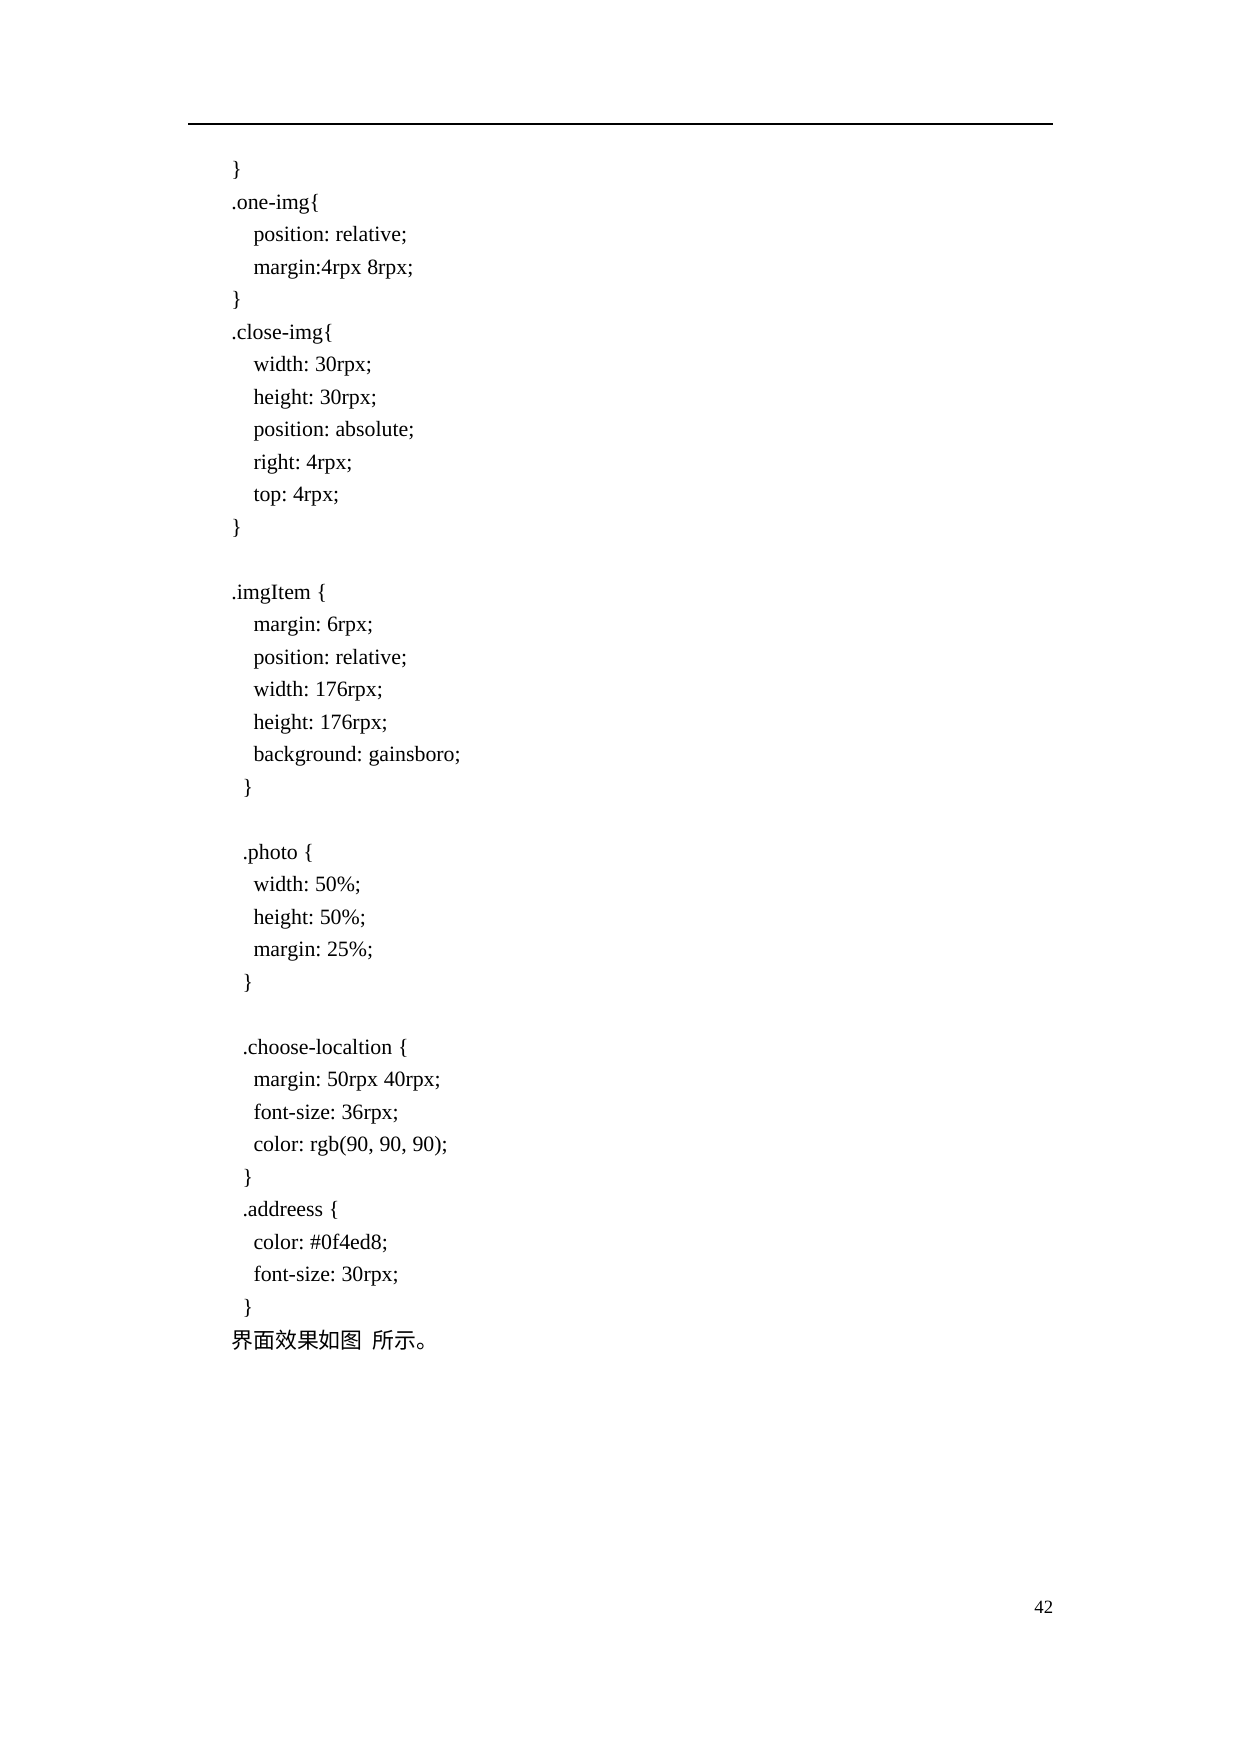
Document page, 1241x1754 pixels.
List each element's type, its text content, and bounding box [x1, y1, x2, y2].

text width: 30rpx; [187, 348, 1053, 380]
text right: 4rpx; [187, 445, 1053, 478]
text height: 50%; [187, 900, 1053, 933]
text margin:4rpx 8rpx; [187, 250, 1053, 283]
text } [187, 1290, 1053, 1323]
text .addreess { [187, 1193, 1053, 1225]
text font-size: 30rpx; [187, 1258, 1053, 1290]
text font-size: 36rpx; [187, 1095, 1053, 1128]
text } [187, 1160, 1053, 1193]
text width: 50%; [187, 868, 1053, 900]
text width: 176rpx; [187, 673, 1053, 705]
text } [187, 510, 1053, 543]
text .photo { [187, 835, 1053, 868]
text 界面效果如图 所示。 [187, 1323, 1053, 1355]
text top: 4rpx; [187, 478, 1053, 510]
text .choose-localtion { [187, 1030, 1053, 1063]
text height: 30rpx; [187, 380, 1053, 413]
text } [187, 770, 1053, 803]
text } [187, 965, 1053, 998]
text height: 176rpx; [187, 705, 1053, 738]
text background: gainsboro; [187, 738, 1053, 770]
text position: relative; [187, 640, 1053, 673]
text .one-img{ [187, 185, 1053, 218]
text .imgItem { [187, 575, 1053, 608]
text margin: 50rpx 40rpx; [187, 1063, 1053, 1095]
text color: #0f4ed8; [187, 1225, 1053, 1258]
text margin: 6rpx; [187, 608, 1053, 640]
text position: relative; [187, 218, 1053, 250]
text color: rgb(90, 90, 90); [187, 1128, 1053, 1160]
text margin: 25%; [187, 933, 1053, 965]
text position: absolute; [187, 413, 1053, 445]
text } [187, 283, 1053, 315]
text .close-img{ [187, 315, 1053, 348]
text } [187, 153, 1053, 185]
